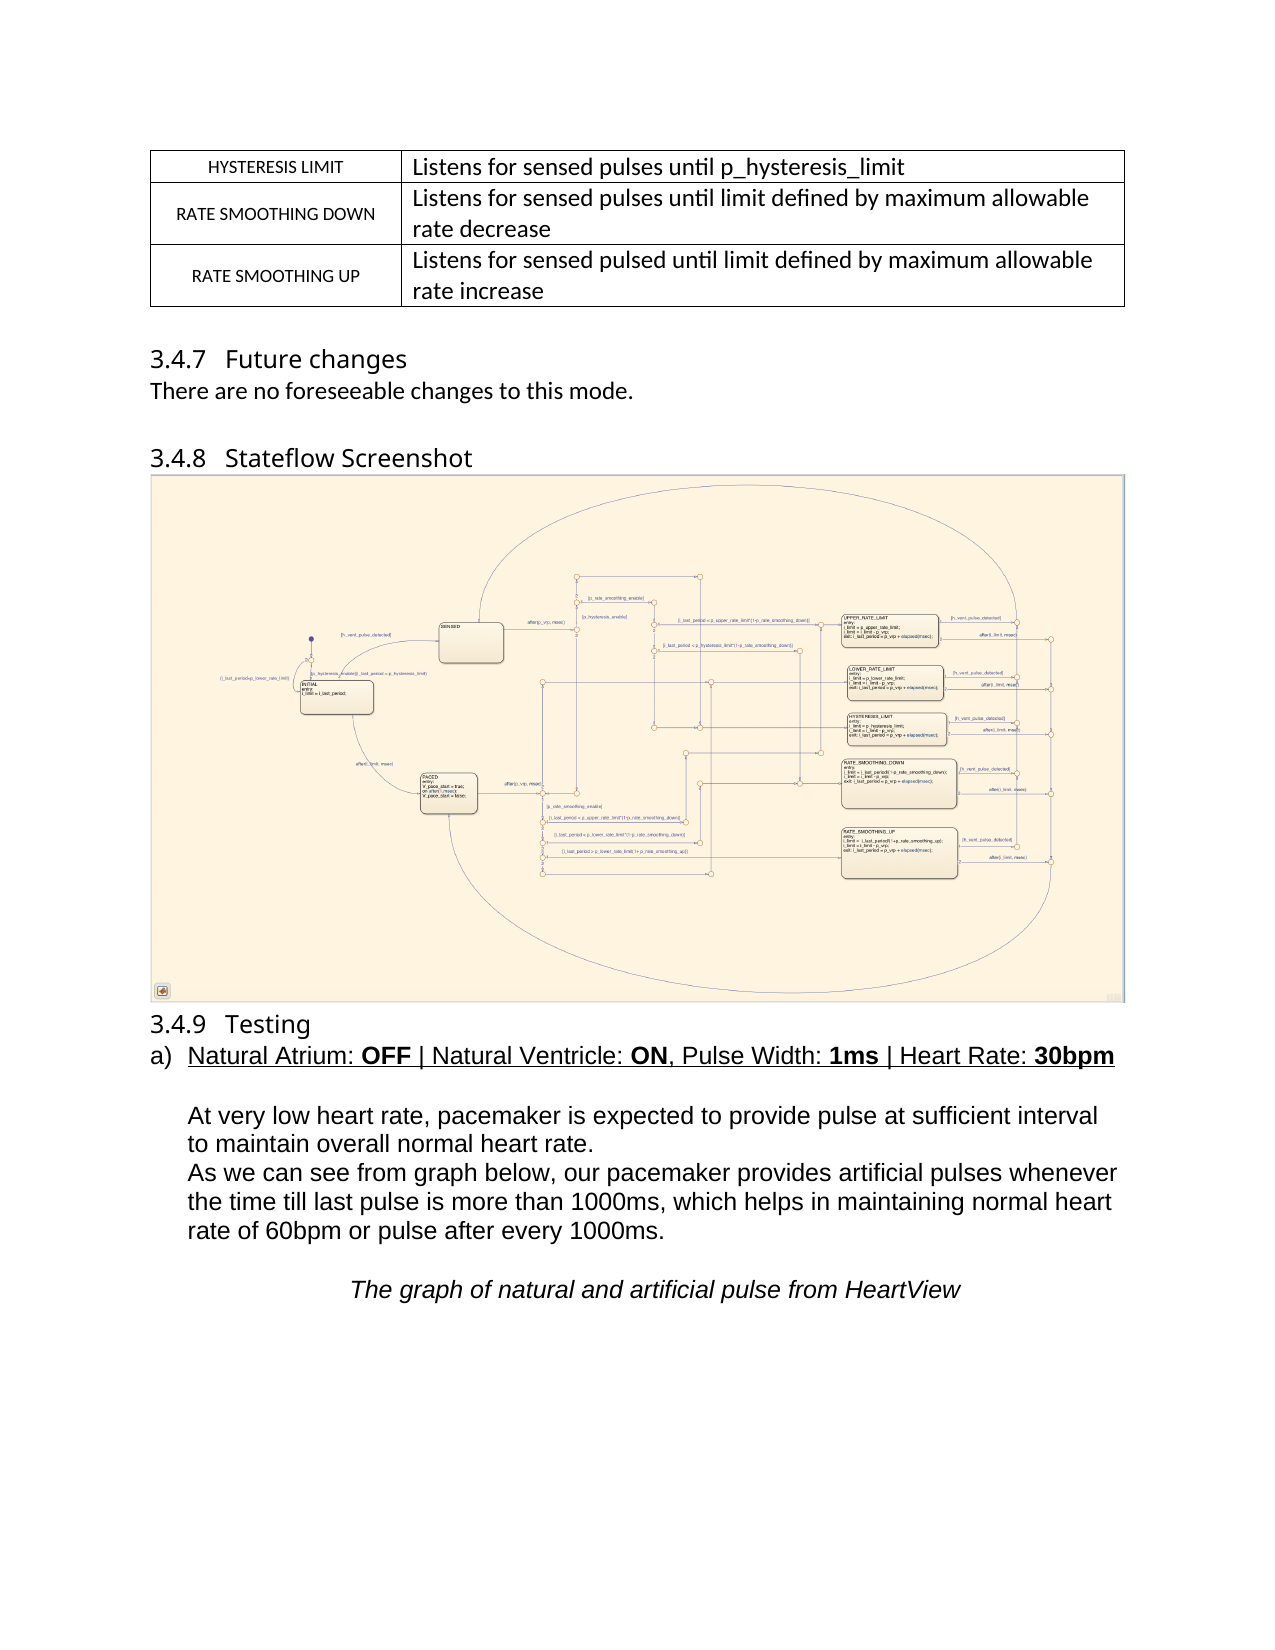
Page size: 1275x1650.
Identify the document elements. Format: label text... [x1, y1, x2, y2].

table_cell RATE SMOOTHING DOWN [151, 183, 401, 244]
list At very low heart rate, pacemaker is expected to provide pulse at sufficient interval to maintain overall normal heart rate. [187, 1101, 1125, 1158]
subtitle Stateflow Screenshot [150, 441, 1125, 474]
list The graph of natural and artificial pulse from HeartView [187, 1275, 1125, 1304]
picture [150, 474, 1125, 1003]
table_cell Listens for sensed pulsed until limit defined by maximum allowable rate increase [402, 245, 1124, 306]
table_cell RATE SMOOTHING UP [151, 245, 401, 306]
table_cell Listens for sensed pulses until limit defined by maximum allowable rate decrease [402, 183, 1124, 244]
subtitle Testing [150, 1007, 1125, 1041]
table_cell Listens for sensed pulses until p_hysteresis_limit [402, 151, 1124, 182]
table_cell HYSTERESIS LIMIT [151, 151, 401, 182]
list Natural Atrium: OFF | Natural Ventricle: ON, Pulse Width: 1ms | Heart Rate: 30bpm [150, 1041, 1125, 1070]
list As we can see from graph below, our pacemaker provides artificial pulses whenever the time till last pulse is more than 1000ms, which helps in maintaining normal heart rate of 60bpm or pulse after every 1000ms. [187, 1158, 1125, 1244]
text There are no foreseeable changes to this mode. [150, 376, 1125, 406]
subtitle Future changes [150, 341, 1125, 376]
